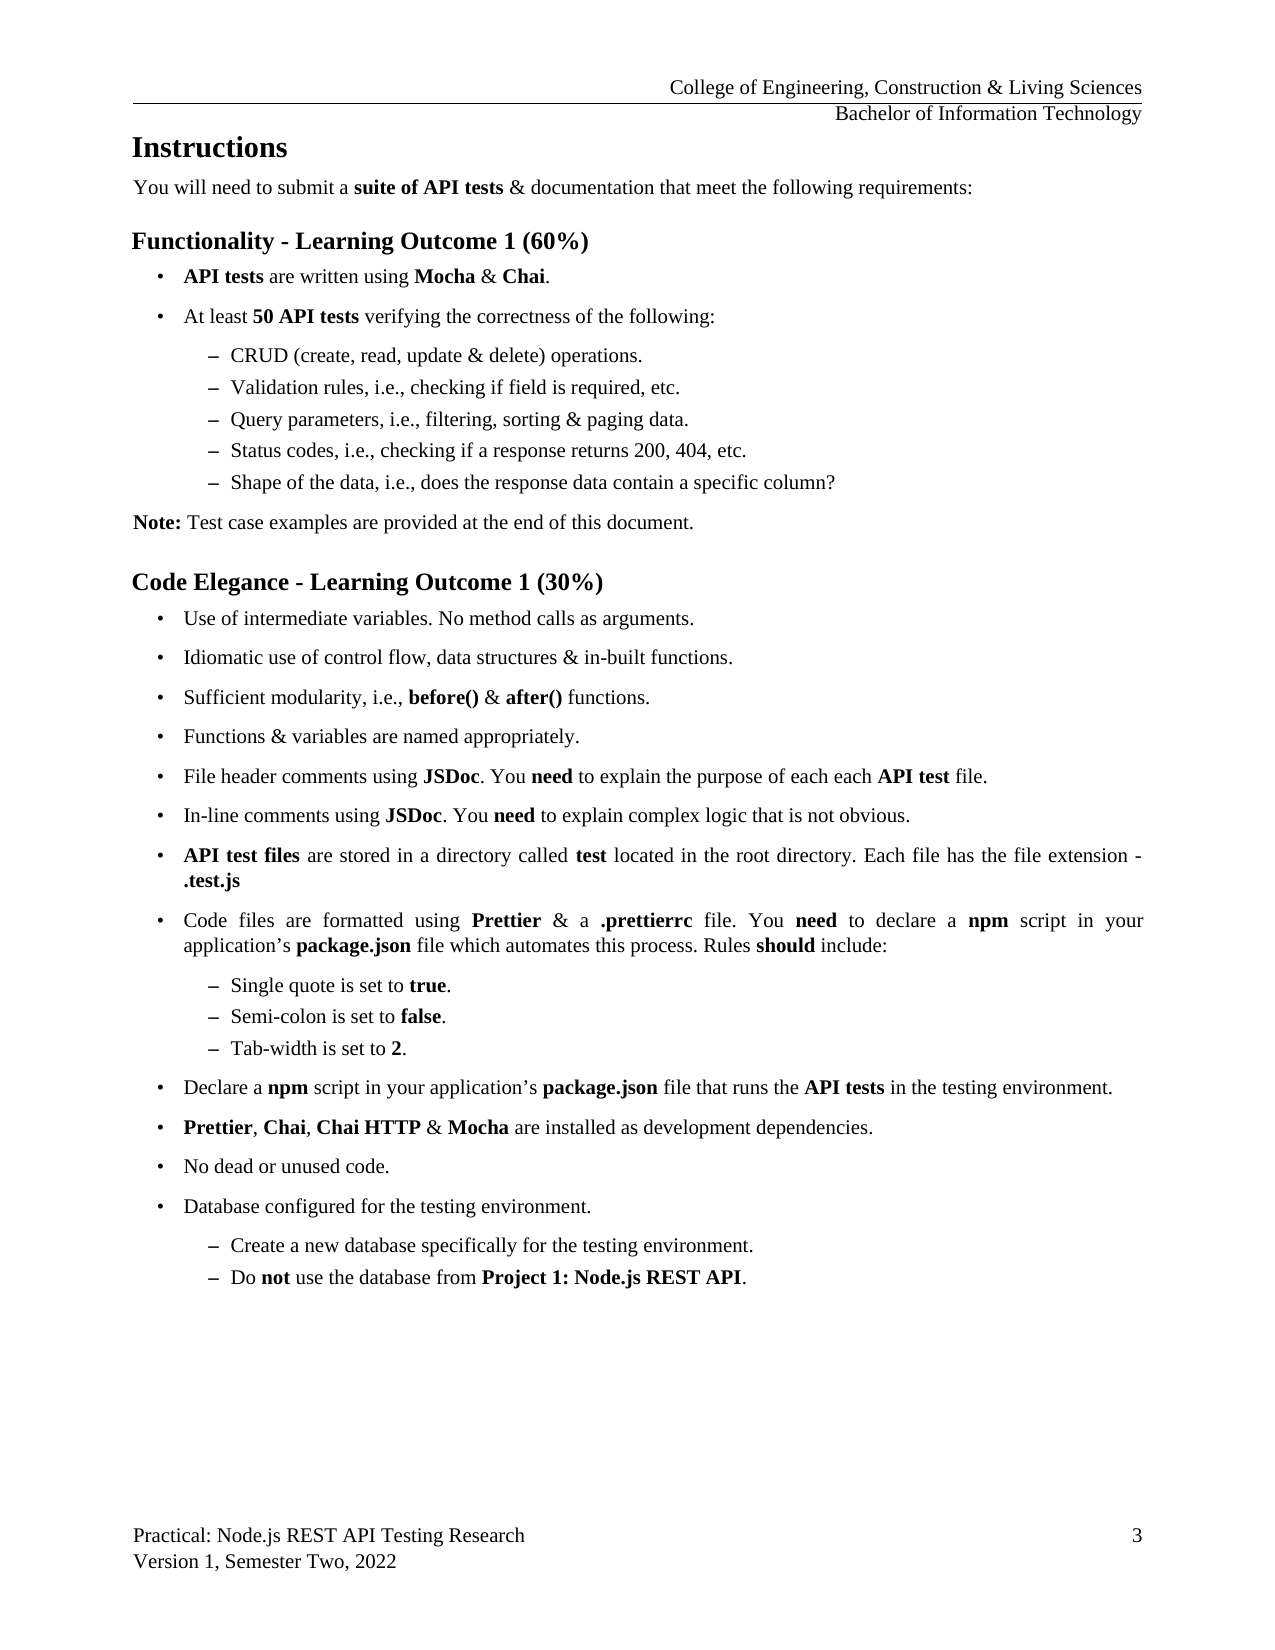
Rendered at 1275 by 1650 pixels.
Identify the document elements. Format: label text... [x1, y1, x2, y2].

list No dead or unused code. [157, 1154, 1144, 1178]
list API tests are written using Mocha & Chai. [157, 264, 1144, 288]
list Validation rules, i.e., checking if field is required, etc. [208, 375, 1144, 399]
list CRUD (create, read, update & delete) operations. [208, 343, 1144, 367]
list Shape of the data, i.e., does the response data contain a specific column? [208, 470, 1144, 494]
text You will need to submit a suite of API tests & documentation that meet the following requirements: [133, 175, 1144, 199]
list Idiomatic use of control flow, data structures & in-built functions. [157, 645, 1144, 669]
list Semi-colon is set to false. [208, 1004, 1144, 1028]
list Status codes, i.e., checking if a response returns 200, 404, etc. [208, 438, 1144, 462]
list Functions & variables are named appropriately. [157, 724, 1144, 748]
list Do not use the database from Project 1: Node.js REST API. [208, 1265, 1144, 1289]
list Query parameters, i.e., filtering, sorting & paging data. [208, 407, 1144, 431]
list Declare a npm script in your application’s package.json file that runs the API tests in the testing environment. [157, 1075, 1144, 1099]
list Code files are formatted using Prettier & a .prettierrc file. You need to declare a npm script in your application’s package.json file which automates this process. Rules should include: [157, 908, 1144, 957]
list Database configured for the testing environment. [157, 1194, 1144, 1218]
list At least 50 API tests verifying the correctness of the following: [157, 304, 1144, 328]
list Sufficient modularity, i.e., before() & after() functions. [157, 685, 1144, 709]
subtitle Functionality - Learning Outcome 1 (60%) [131, 226, 1142, 255]
list In-line comments using JSDoc. You need to explain complex logic that is not obvious. [157, 803, 1144, 827]
list Prettier, Chai, Chai HTTP & Mocha are installed as development dependencies. [157, 1115, 1144, 1139]
list Use of intermediate variables. No method calls as arguments. [157, 606, 1144, 630]
list Single quote is set to true. [208, 972, 1144, 997]
list API test files are stored in a directory called test located in the root directory. Each file has the file extension - .test.js [157, 843, 1144, 892]
list Create a new database specifically for the testing environment. [208, 1233, 1144, 1257]
list Tab-width is set to 2. [208, 1036, 1144, 1060]
subtitle Instructions [131, 129, 1142, 164]
subtitle Code Elegance - Learning Outcome 1 (30%) [131, 567, 1142, 596]
text Note: Test case examples are provided at the end of this document. [133, 509, 1144, 534]
list File header comments using JSDoc. You need to explain the purpose of each each API test file. [157, 764, 1144, 788]
